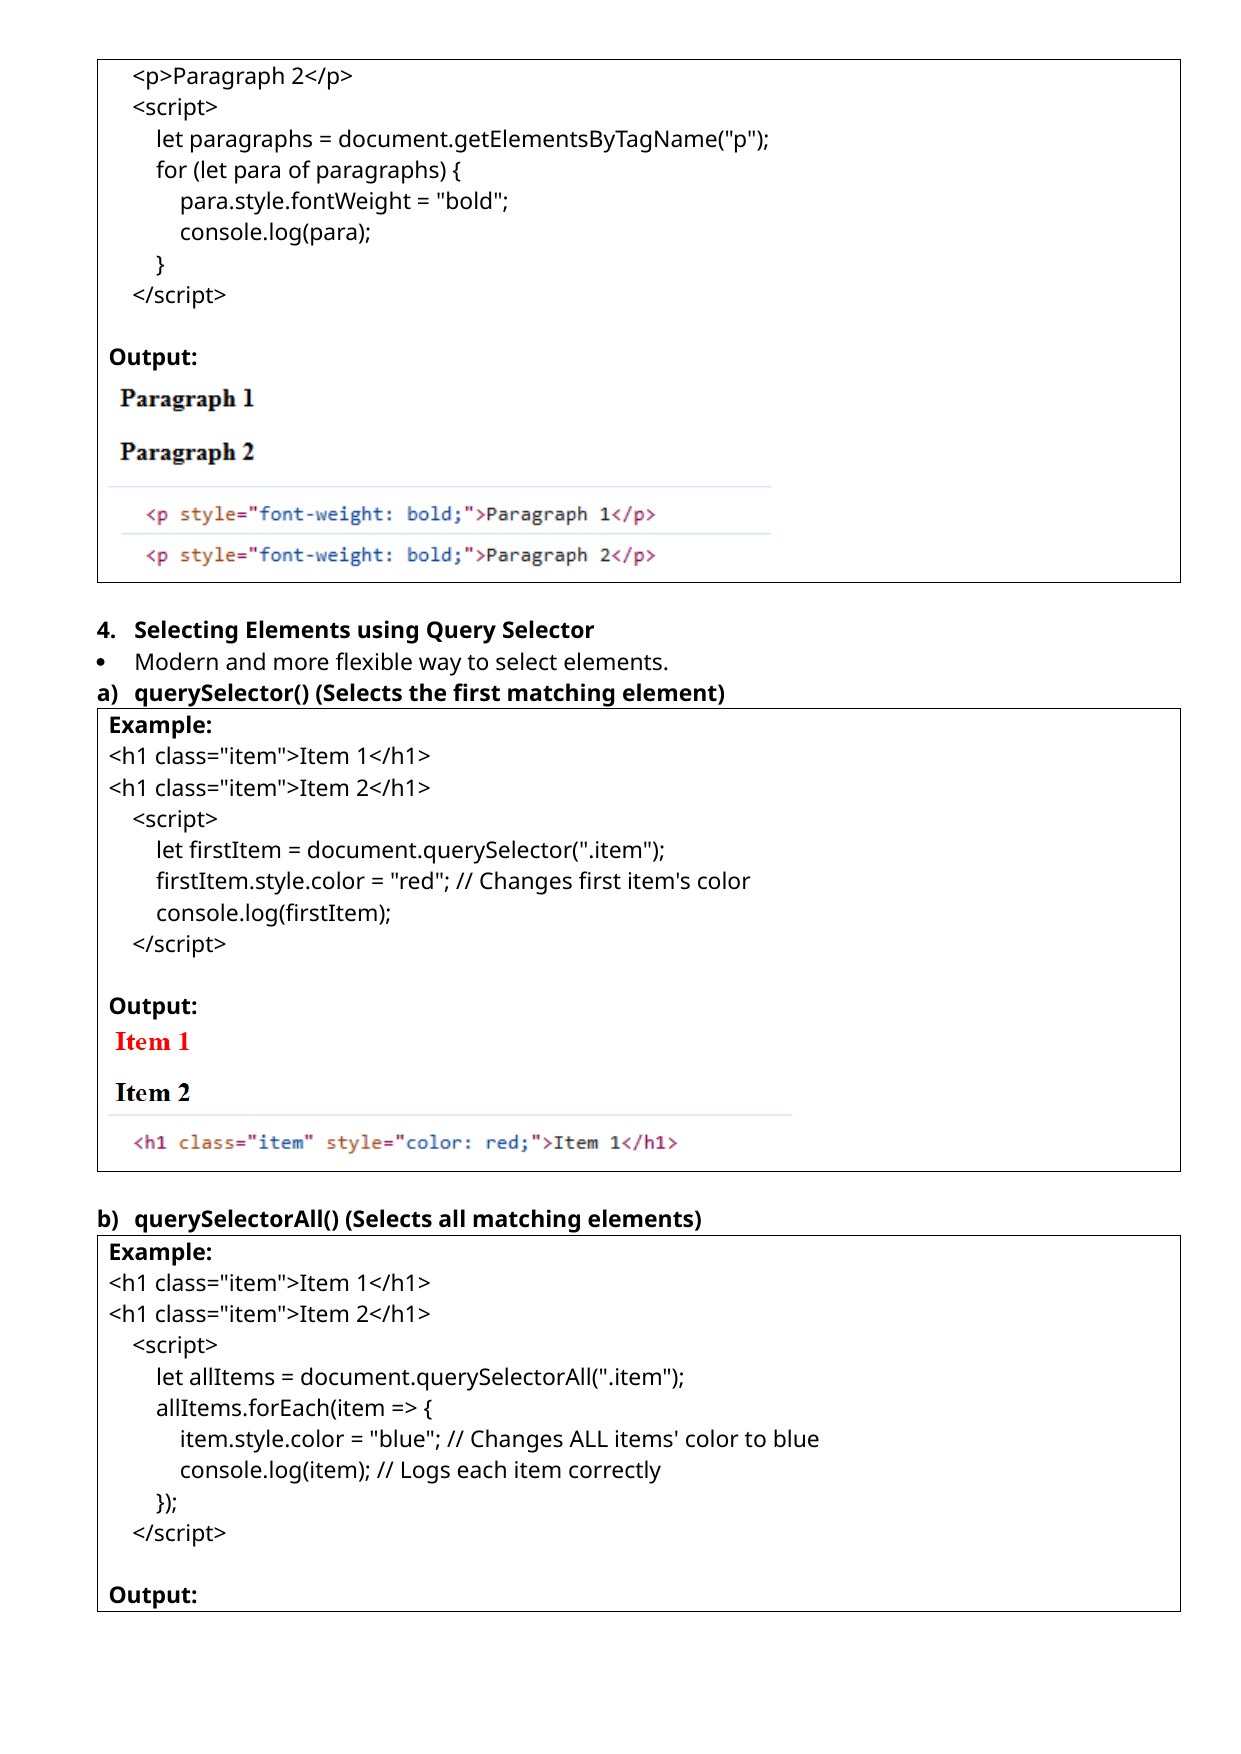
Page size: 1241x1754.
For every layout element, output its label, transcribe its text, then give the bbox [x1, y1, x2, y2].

list querySelectorAll() (Selects all matching elements) [97, 1203, 1181, 1234]
table_header Example: <h1 class="item">Item 1</h1> <h1 class="item">Item 2</h1> <script> let firstItem = document.querySelector(".item"); firstItem.style.color = "red"; // Changes first item's color console.log(firstItem); </script> Output: [98, 709, 1180, 1171]
list Modern and more flexible way to select elements. [97, 646, 1181, 677]
picture [108, 1021, 793, 1171]
list querySelector() (Selects the first matching element) [97, 677, 1181, 708]
picture [108, 372, 771, 582]
list Selecting Elements using Query Selector [97, 614, 1181, 646]
